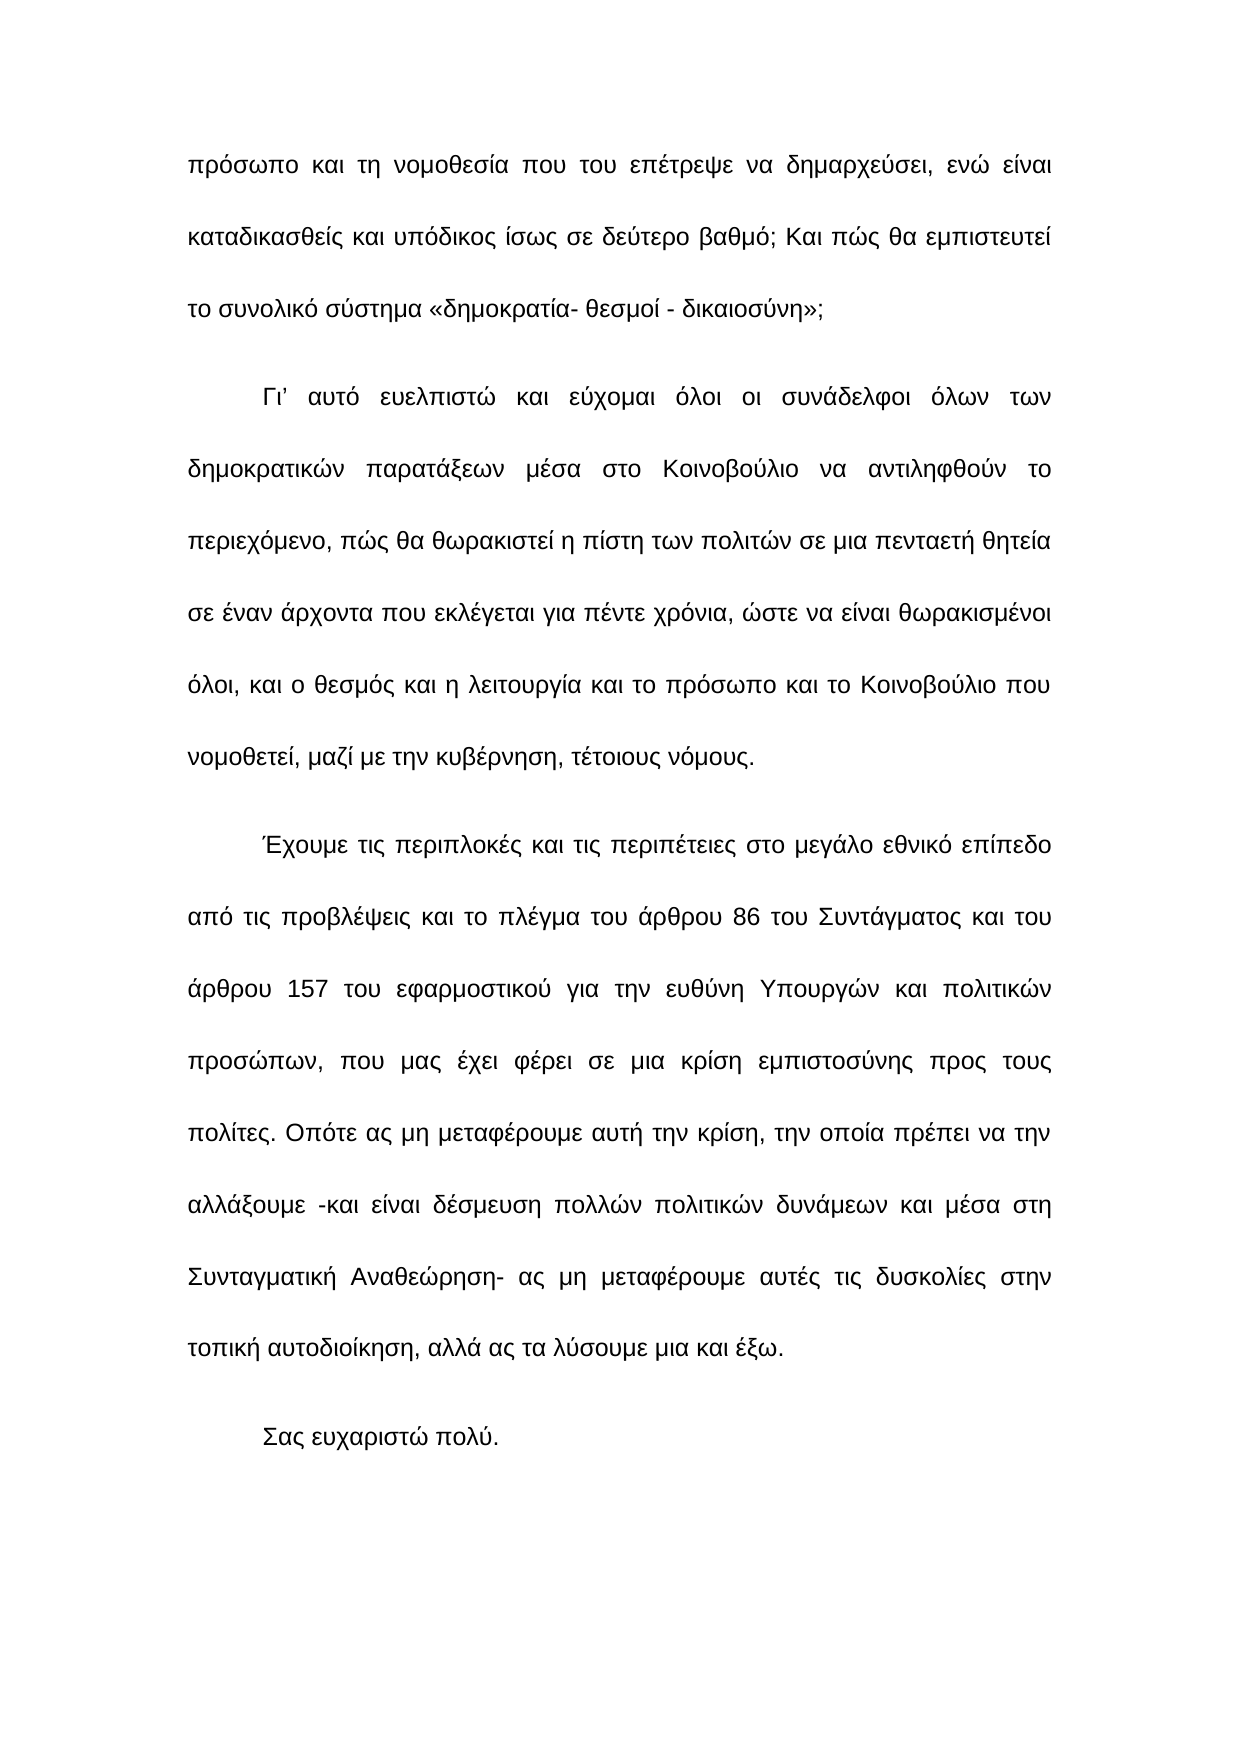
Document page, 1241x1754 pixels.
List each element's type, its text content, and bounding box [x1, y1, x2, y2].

text Σας ευχαριστώ πολύ. [187, 1422, 1053, 1451]
text Έχουμε τις περιπλοκές και τις περιπέτειες στο μεγάλο εθνικό επίπεδο από τις προβλέψεις και το πλέγμα του άρθρου 86 του Συντάγματος και του άρθρου 157 του εφαρμοστικού για την ευθύνη Υπουργών και πολιτικών προσώπων, που μας έχει φέρει σε μια κρίση εμπιστοσύνης προς τους πολίτες. Οπότε ας μη μεταφέρουμε αυτή την κρίση, την οποία πρέπει να την αλλάξουμε -και είναι δέσμευση πολλών πολιτικών δυνάμεων και μέσα στη Συνταγματική Αναθεώρηση- ας μη μεταφέρουμε αυτές τις δυσκολίες στην τοπική αυτοδιοίκηση, αλλά ας τα λύσουμε μια και έξω. [187, 830, 1053, 1362]
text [187, 150, 1053, 322]
text Γι’ αυτό ευελπιστώ και εύχομαι όλοι οι συνάδελφοι όλων των δημοκρατικών παρατάξεων μέσα στο Κοινοβούλιο να αντιληφθούν το περιεχόμενο, πώς θα θωρακιστεί η πίστη των πολιτών σε μια πενταετή θητεία σε έναν άρχοντα που εκλέγεται για πέντε χρόνια, ώστε να είναι θωρακισμένοι όλοι, και ο θεσμός και η λειτουργία και το πρόσωπο και το Κοινοβούλιο που νομοθετεί, μαζί με την κυβέρνηση, τέτοιους νόμους. [187, 382, 1053, 770]
